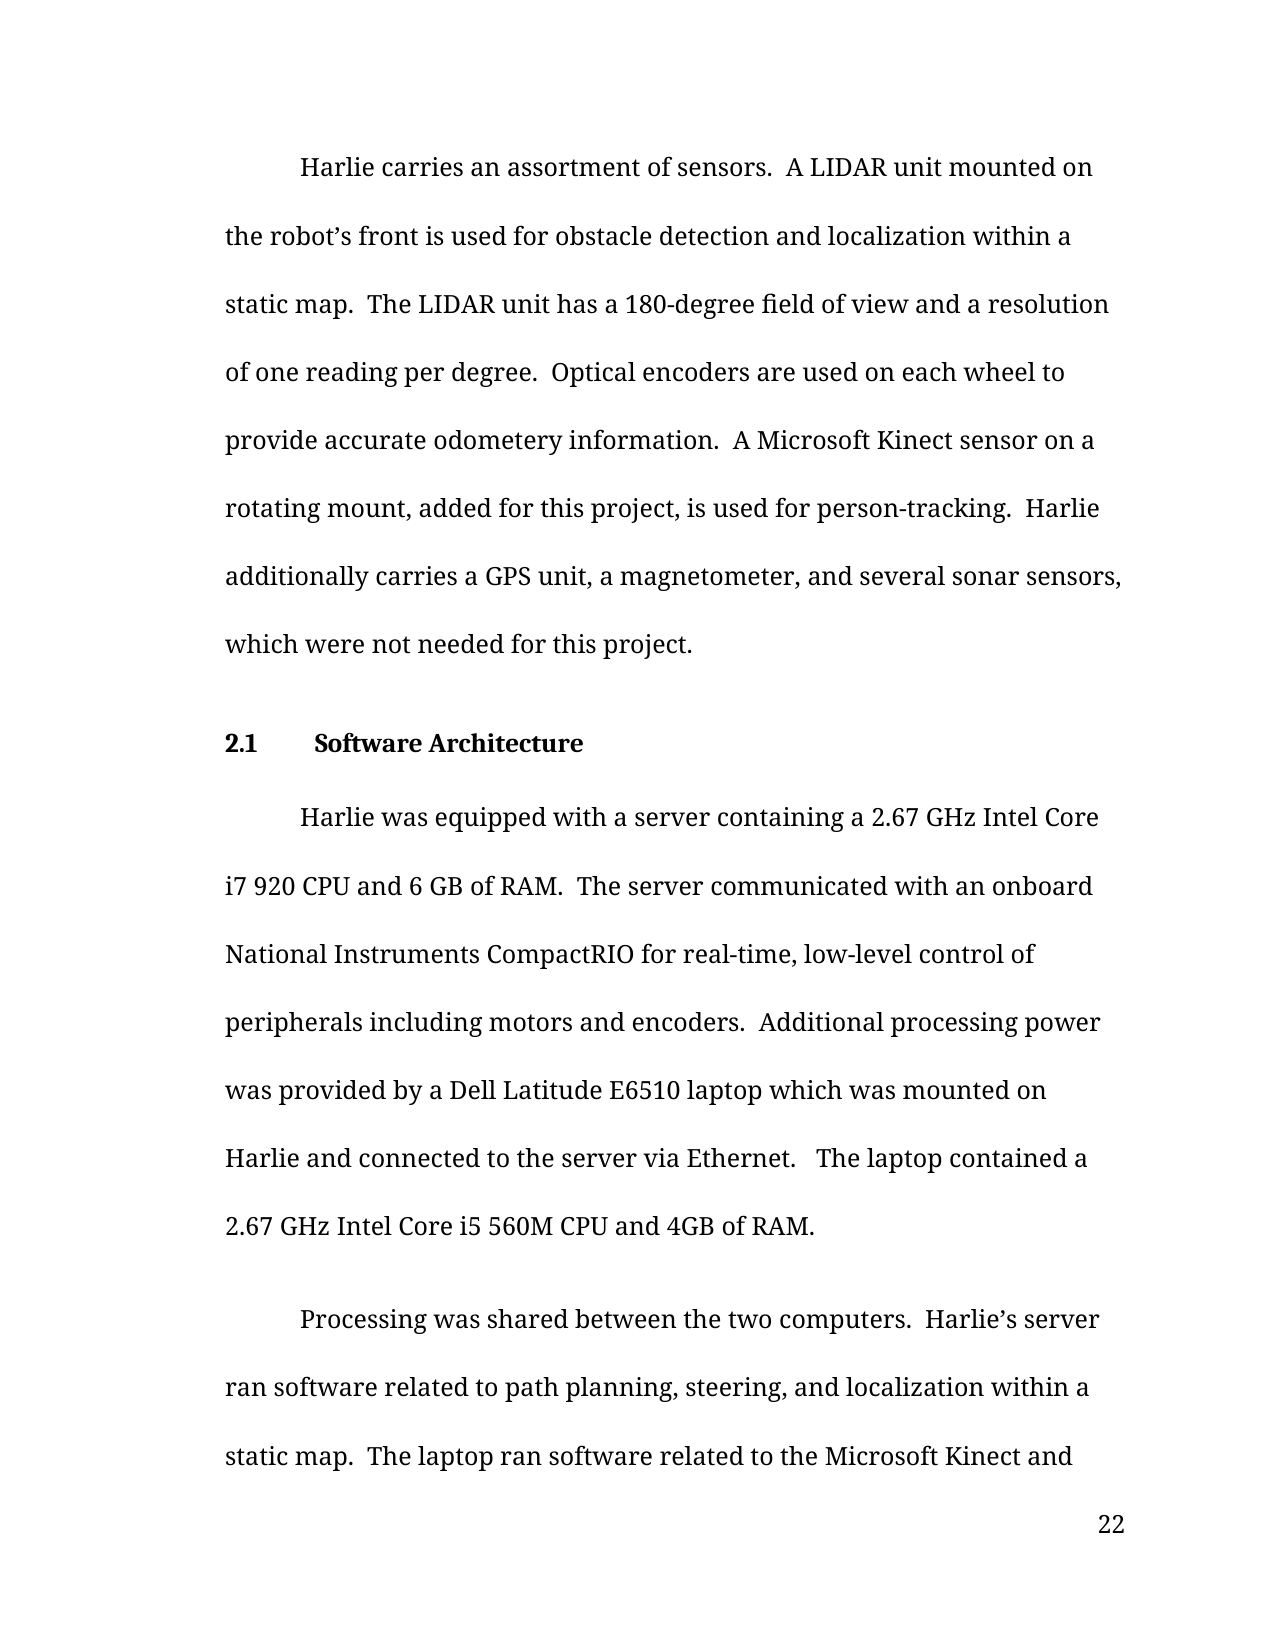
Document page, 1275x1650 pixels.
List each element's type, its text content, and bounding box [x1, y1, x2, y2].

subtitle Software Architecture [225, 728, 1125, 759]
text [225, 1302, 1125, 1472]
text Harlie was equipped with a server containing a 2.67 GHz Intel Core i7 920 CPU and 6 GB of RAM. The server communicated with an onboard National Instruments CompactRIO for real-time, low-level control of peripherals including motors and encoders. Additional processing power was provided by a Dell Latitude E6510 laptop which was mounted on Harlie and connected to the server via Ethernet. The laptop contained a 2.67 GHz Intel Core i5 560M CPU and 4GB of RAM. [225, 800, 1125, 1243]
text Harlie carries an assortment of sensors. A LIDAR unit mounted on the robot’s front is used for obstacle detection and localization within a static map. The LIDAR unit has a 180-degree field of view and a resolution of one reading per degree. Optical encoders are used on each wheel to provide accurate odometery information. A Microsoft Kinect sensor on a rotating mount, added for this project, is used for person-tracking. Harlie additionally carries a GPS unit, a magnetometer, and several sonar sensors, which were not needed for this project. [225, 150, 1125, 661]
